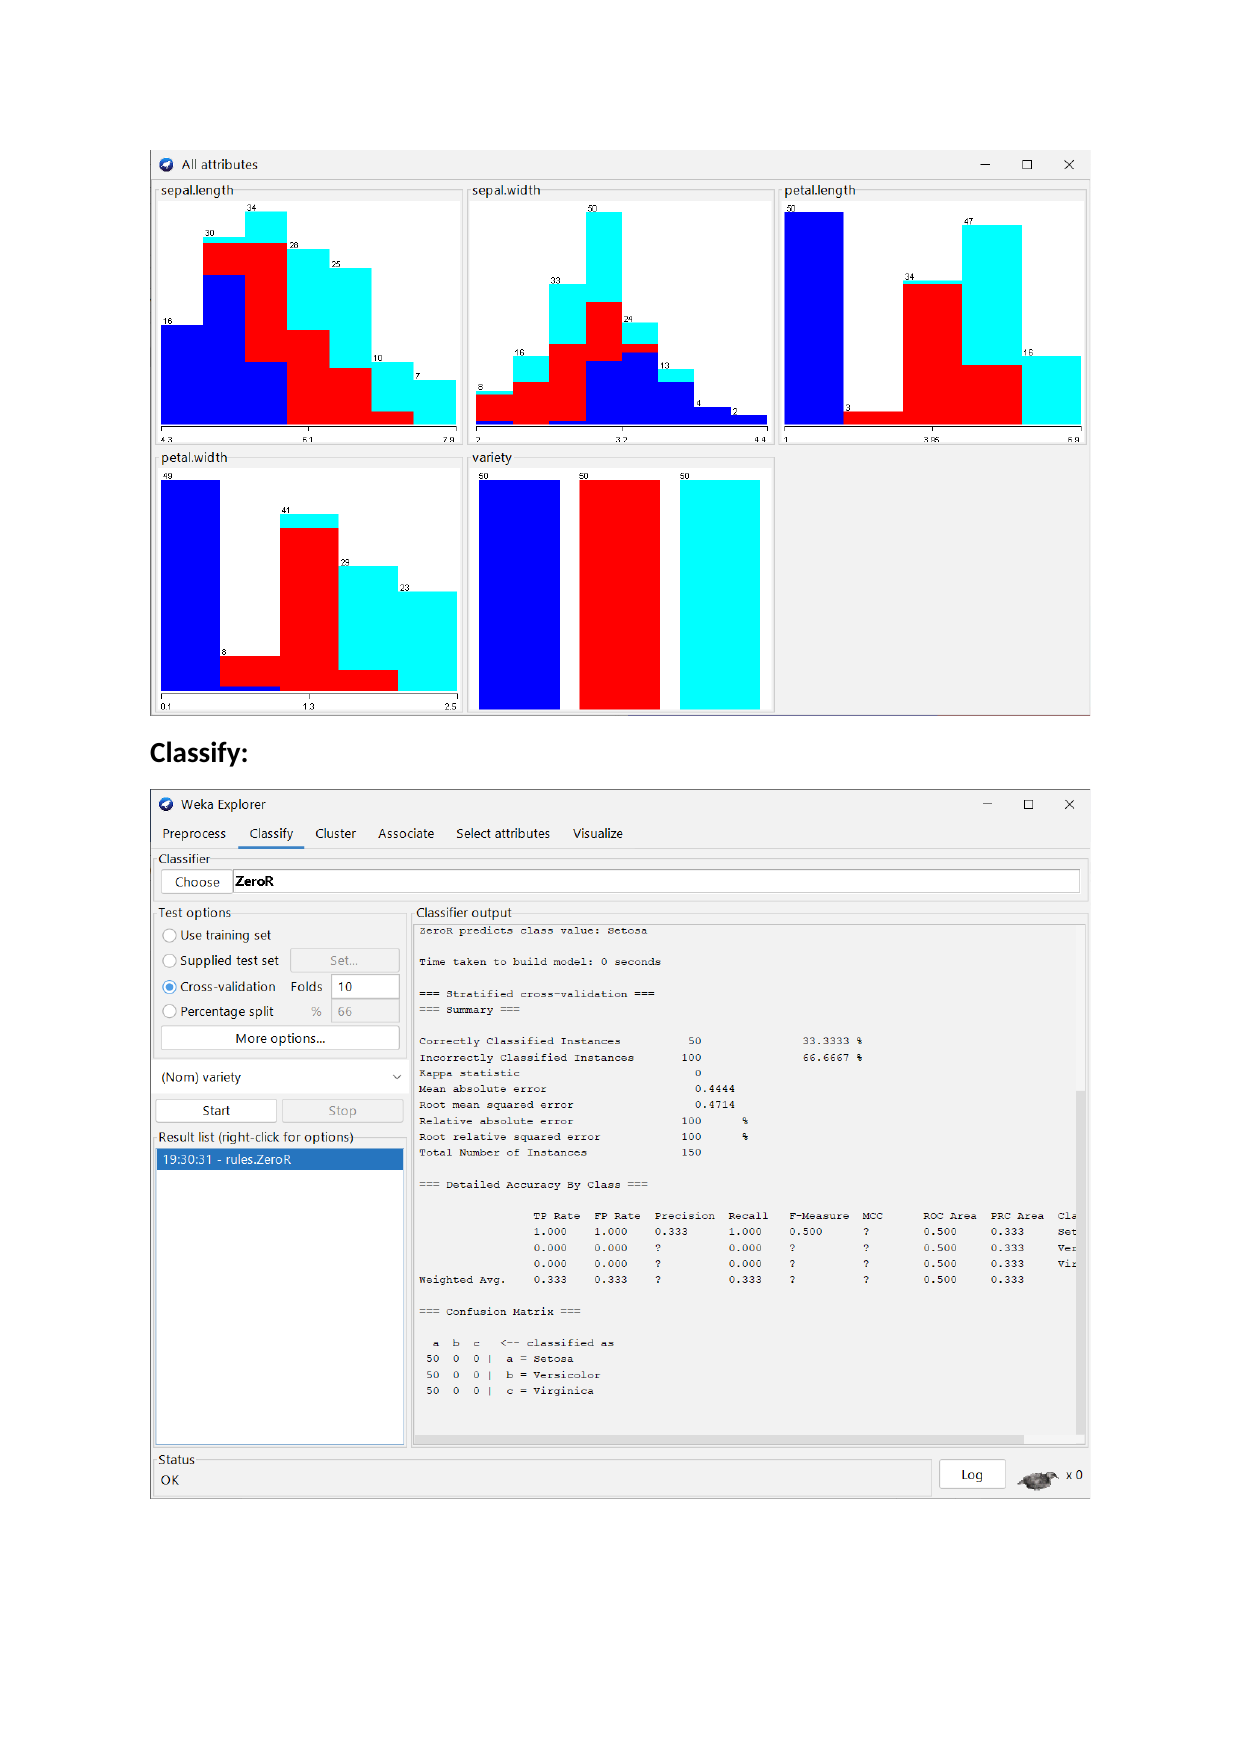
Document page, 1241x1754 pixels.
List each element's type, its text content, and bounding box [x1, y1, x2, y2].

picture [150, 789, 1091, 1499]
text Classify: [150, 734, 1090, 770]
picture [150, 150, 1091, 716]
